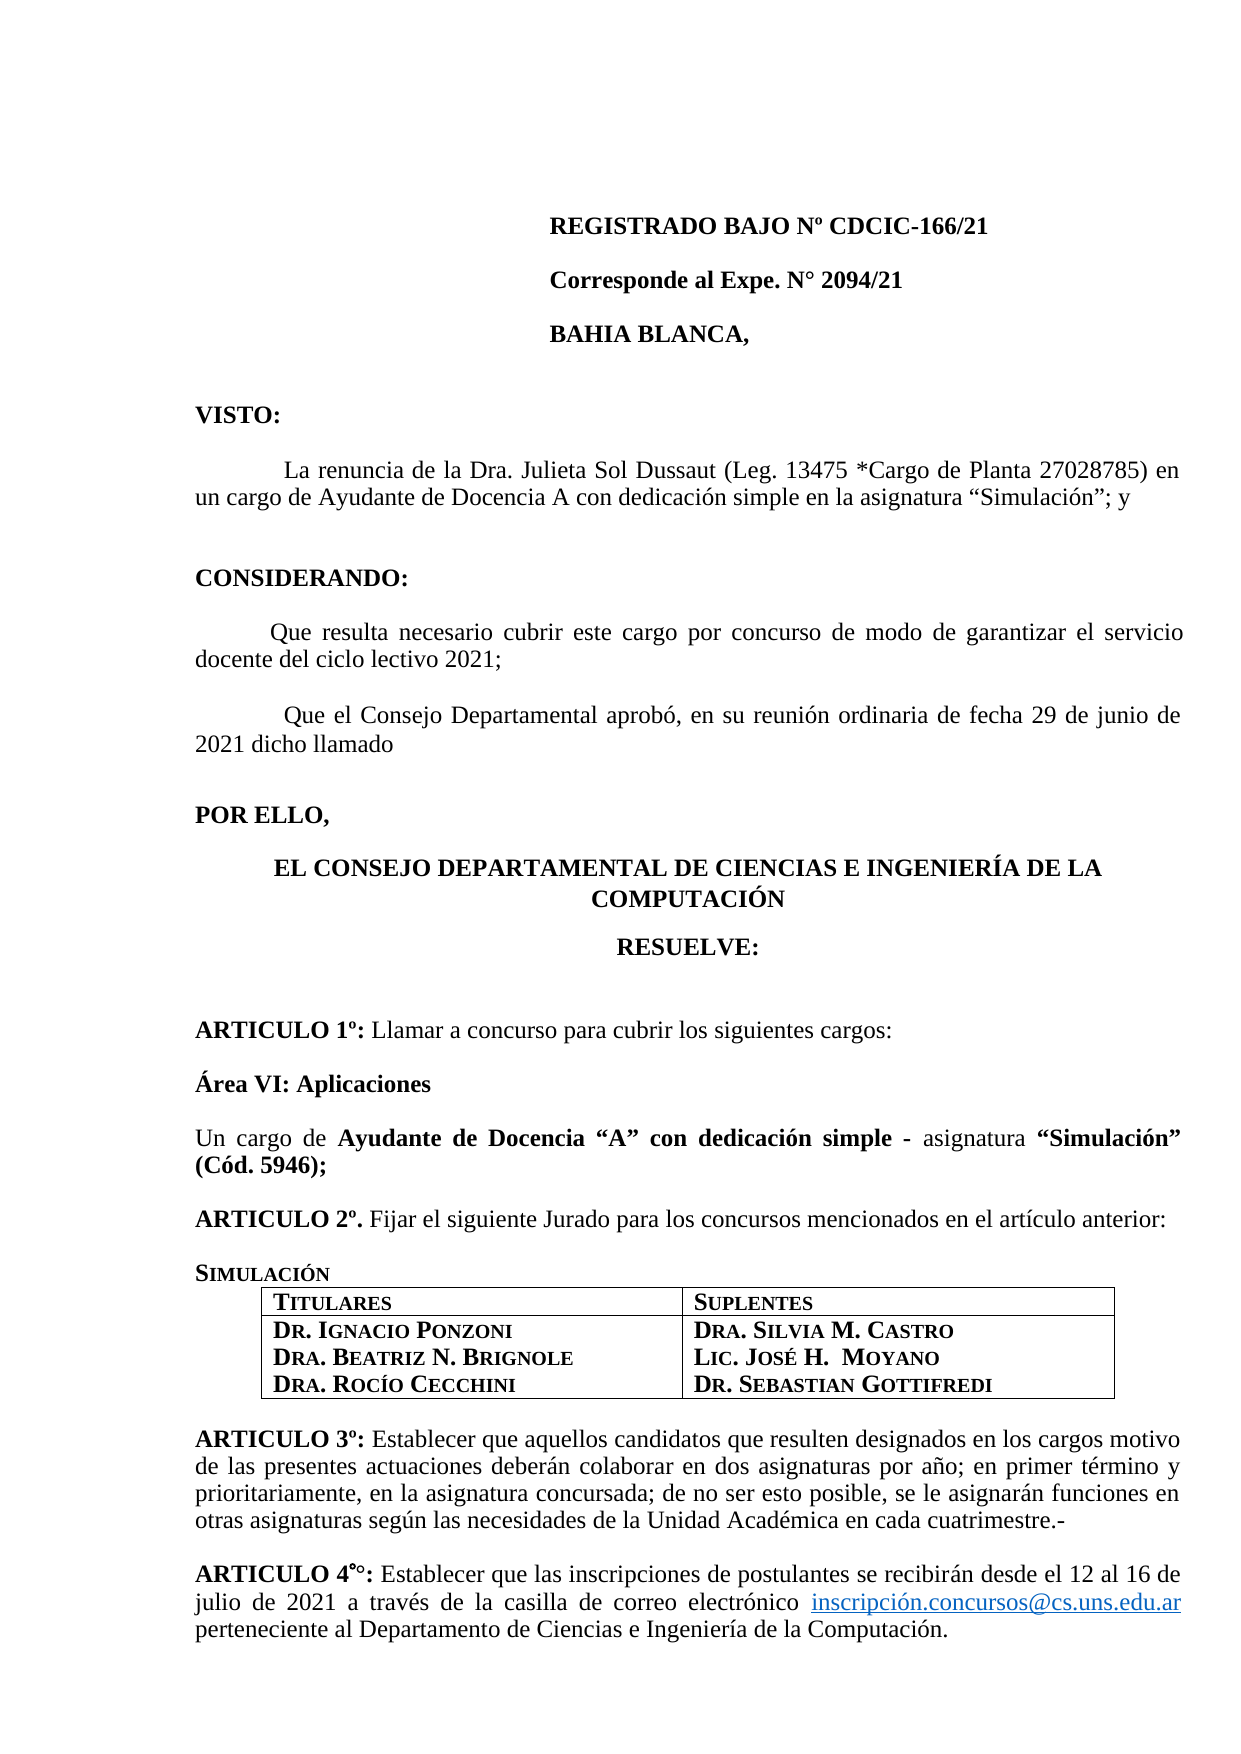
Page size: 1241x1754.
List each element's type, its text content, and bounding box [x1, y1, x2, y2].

table_cell Dra. Beatriz N. Brignole [262, 1344, 682, 1371]
text Que el Consejo Departamental aprobó, en su reunión ordinaria de fecha 29 de junio de 2021 dicho llamado [195, 700, 1181, 758]
text CONSIDERANDO: [195, 565, 1184, 592]
text Un cargo de Ayudante de Docencia “A” con dedicación simple - asignatura “Simulación” (Cód. 5946); [195, 1125, 1181, 1179]
text EL CONSEJO DEPARTAMENTAL DE CIENCIAS E INGENIERÍA DE LA COMPUTACIÓN [195, 853, 1181, 913]
text BAHIA BLANCA, [195, 321, 1181, 348]
text VISTO: [195, 402, 1181, 429]
table_cell Dra. Silvia M. Castro [683, 1316, 1114, 1343]
text POR ELLO, [195, 800, 1181, 829]
text Área VI: Aplicaciones [195, 1071, 1181, 1098]
text La renuncia de la Dra. Julieta Sol Dussaut (Leg. 13475 *Cargo de Planta 27028785) en un cargo de Ayudante de Docencia A con dedicación simple en la asignatura “Simulación”; y [195, 456, 1181, 511]
subtitle Simulación [195, 1260, 1181, 1287]
text ARTICULO 2º. Fijar el siguiente Jurado para los concursos mencionados en el artículo anterior: [195, 1206, 1181, 1233]
table_cell Dra. Rocío Cecchini [262, 1371, 682, 1398]
table_cell Dr. Ignacio Ponzoni [262, 1316, 682, 1343]
subtitle REGISTRADO BAJO Nº CDCIC-166/21 [195, 213, 1181, 240]
text Que resulta necesario cubrir este cargo por concurso de modo de garantizar el servicio docente del ciclo lectivo 2021; [195, 619, 1184, 673]
table_cell Lic. José H. Moyano [683, 1344, 1114, 1371]
text ARTICULO 1º: Llamar a concurso para cubrir los siguientes cargos: [195, 1016, 1181, 1043]
table_cell Dr. Sebastian Gottifredi [683, 1371, 1114, 1398]
table_header Titulares [262, 1288, 682, 1315]
text ARTICULO 3º: Establecer que aquellos candidatos que resulten designados en los cargos motivo de las presentes actuaciones deberán colaborar en dos asignaturas por año; en primer término y prioritariamente, en la asignatura concursada; de no ser esto posible, se le asignarán funciones en otras asignaturas según las necesidades de la Unidad Académica en cada cuatrimestre.- [195, 1426, 1181, 1534]
text RESUELVE: [195, 932, 1181, 961]
text Corresponde al Expe. N° 2094/21 [195, 267, 1181, 294]
table_header Suplentes [683, 1288, 1114, 1315]
text ARTICULO 4°: Establecer que las inscripciones de postulantes se recibirán desde el 12 al 16 de julio de 2021 a través de la casilla de correo electrónico inscripción.concursos@cs.uns.edu.ar perteneciente al Departamento de Ciencias e Ingeniería de la Computación. [195, 1561, 1181, 1642]
